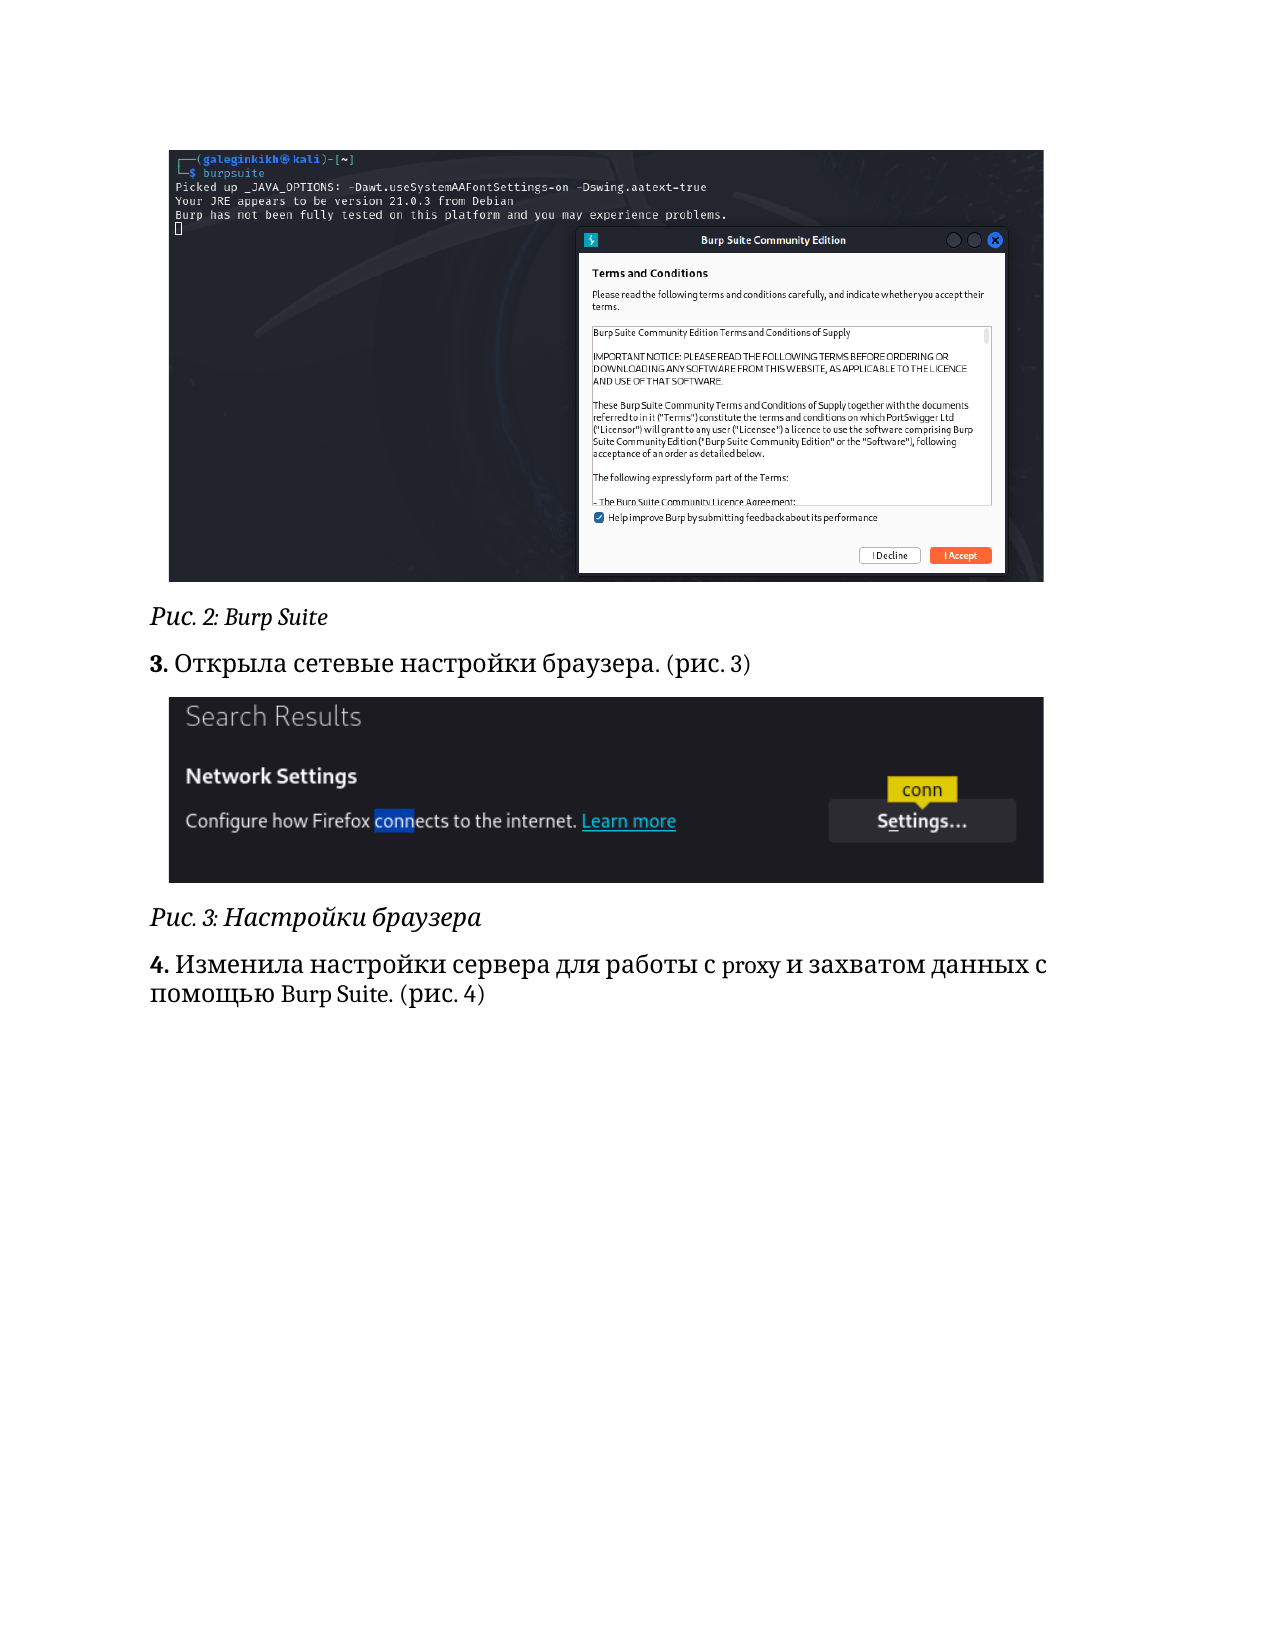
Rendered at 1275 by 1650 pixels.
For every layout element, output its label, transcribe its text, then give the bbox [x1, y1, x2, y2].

text 4. Изменила настройки сервера для работы с proxy и захватом данных с помощью Burp Suite. (рис. 4) [150, 951, 1125, 1008]
text Рис. 3: Настройки браузера [150, 903, 1125, 932]
picture [168, 697, 1044, 883]
picture [168, 150, 1044, 582]
text 3. Открыла сетевые настройки браузера. (рис. 3) [150, 650, 1125, 679]
text Рис. 2: Burp Suite [150, 603, 1125, 631]
